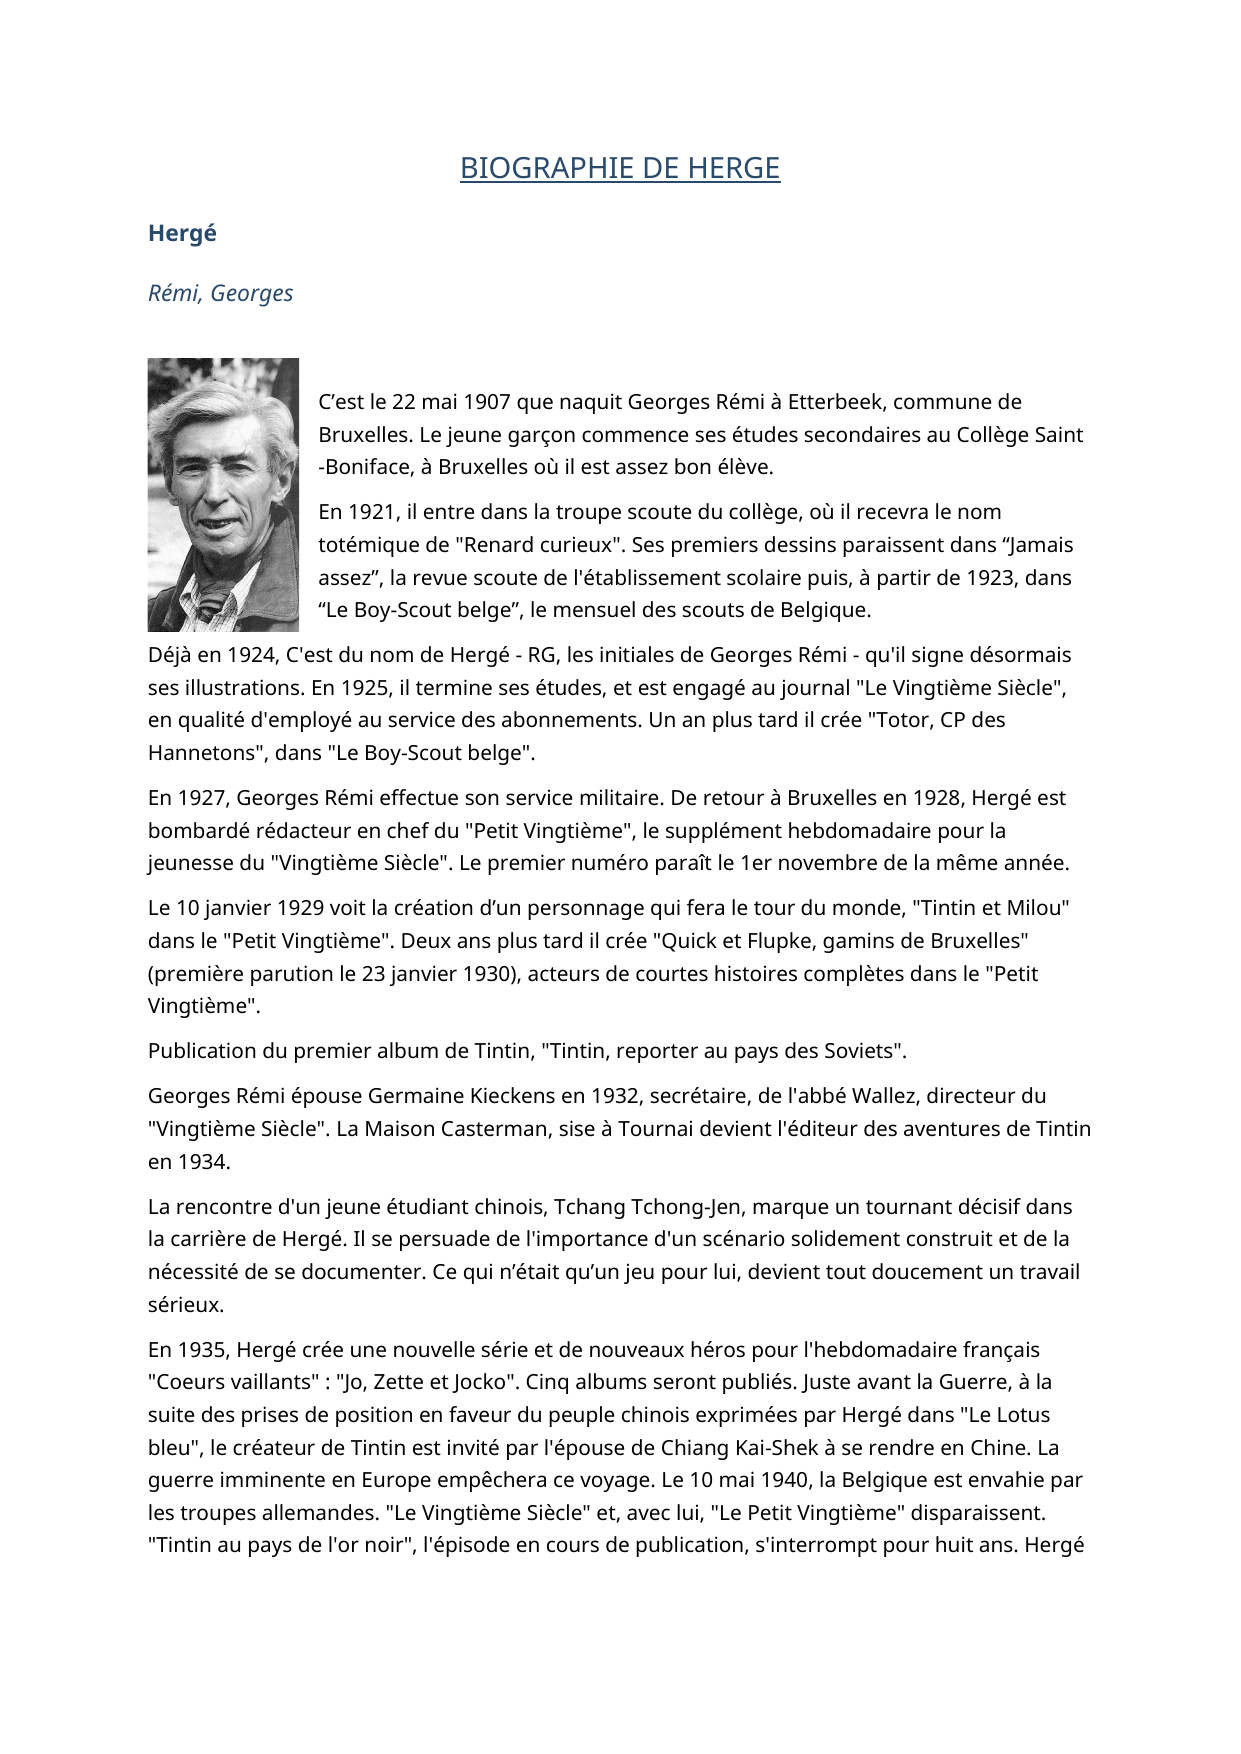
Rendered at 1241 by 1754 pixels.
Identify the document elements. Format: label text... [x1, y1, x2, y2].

text Déjà en 1924, C'est du nom de Hergé - RG, les initiales de Georges Rémi - qu'il signe désormais ses illustrations. En 1925, il termine ses études, et est engagé au journal "Le Vingtième Siècle", en qualité d'employé au service des abonnements. Un an plus tard il crée "Totor, CP des Hannetons", dans "Le Boy-Scout belge". [148, 640, 1093, 767]
text C’est le 22 mai 1907 que naquit Georges Rémi à Etterbeek, commune de Bruxelles. Le jeune garçon commence ses études secondaires au Collège Saint -Boniface, à Bruxelles où il est assez bon élève. [300, 387, 1093, 481]
text La rencontre d'un jeune étudiant chinois, Tchang Tchong-Jen, marque un tournant décisif dans la carrière de Hergé. Il se persuade de l'importance d'un scénario solidement construit et de la nécessité de se documenter. Ce qui n’était qu’un jeu pour lui, devient tout doucement un travail sérieux. [148, 1192, 1093, 1318]
text Publication du premier album de Tintin, "Tintin, reporter au pays des Soviets". [148, 1036, 1093, 1065]
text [148, 1335, 1093, 1559]
text Rémi, Georges [148, 277, 1093, 308]
text Hergé [148, 216, 1093, 248]
text BIOGRAPHIE DE HERGE [148, 148, 1093, 187]
text Georges Rémi épouse Germaine Kieckens en 1932, secrétaire, de l'abbé Wallez, directeur du "Vingtième Siècle". La Maison Casterman, sise à Tournai devient l'éditeur des aventures de Tintin en 1934. [148, 1082, 1093, 1175]
picture [147, 358, 300, 632]
text En 1921, il entre dans la troupe scoute du collège, où il recevra le nom totémique de "Renard curieux". Ses premiers dessins paraissent dans “Jamais assez”, la revue scoute de l'établissement scolaire puis, à partir de 1923, dans “Le Boy-Scout belge”, le mensuel des scouts de Belgique. [300, 497, 1093, 624]
text Le 10 janvier 1929 voit la création d’un personnage qui fera le tour du monde, "Tintin et Milou" dans le "Petit Vingtième". Deux ans plus tard il crée "Quick et Flupke, gamins de Bruxelles" (première parution le 23 janvier 1930), acteurs de courtes histoires complètes dans le "Petit Vingtième". [148, 893, 1093, 1020]
text En 1927, Georges Rémi effectue son service militaire. De retour à Bruxelles en 1928, Hergé est bombardé rédacteur en chef du "Petit Vingtième", le supplément hebdomadaire pour la jeunesse du "Vingtième Siècle". Le premier numéro paraît le 1er novembre de la même année. [148, 783, 1093, 877]
